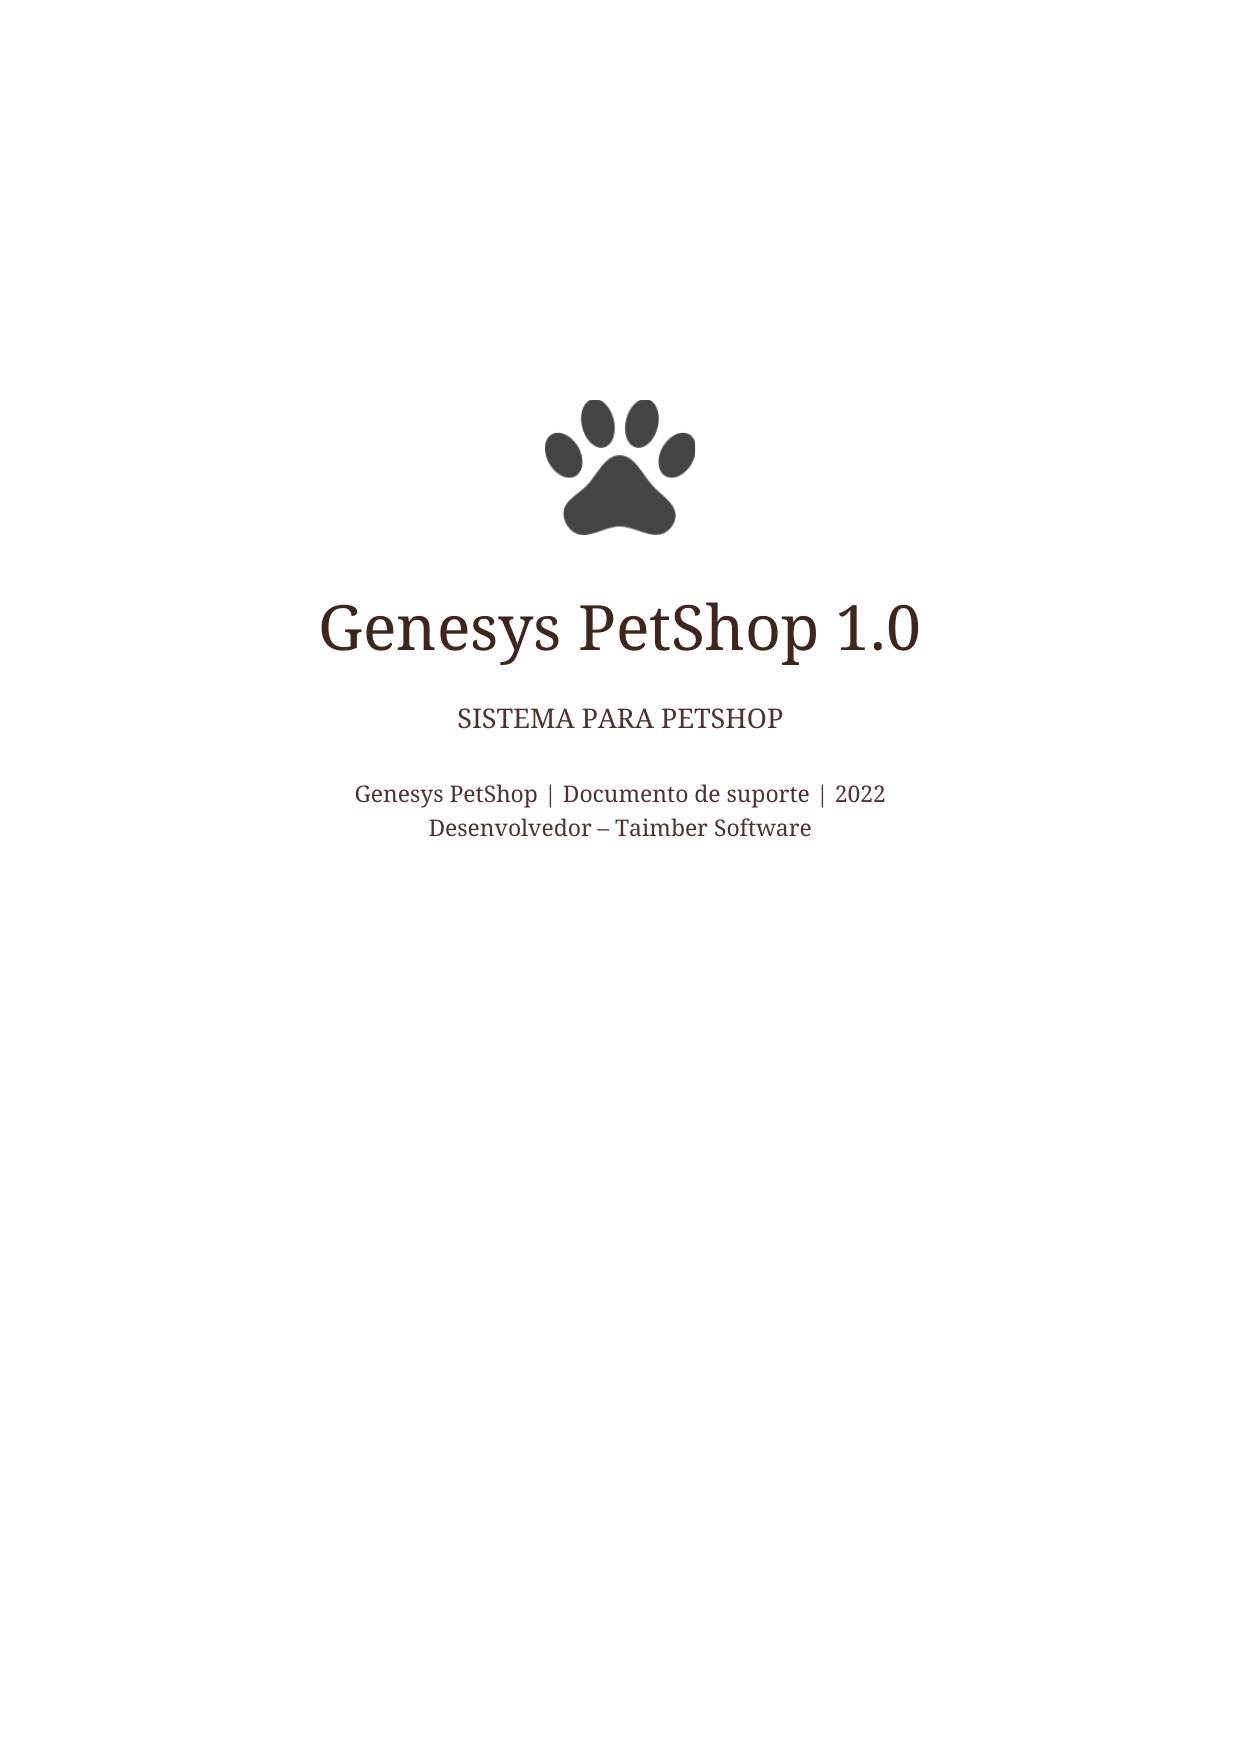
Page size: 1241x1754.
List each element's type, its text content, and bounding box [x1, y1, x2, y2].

picture [545, 400, 696, 535]
subtitle SISTEMA para petshop [168, 700, 1072, 737]
text Genesys PetShop | Documento de suporte | 2022 [168, 778, 1072, 809]
title Genesys PetShop 1.0 [168, 583, 1072, 668]
text Desenvolvedor – Taimber Software [168, 812, 1072, 843]
